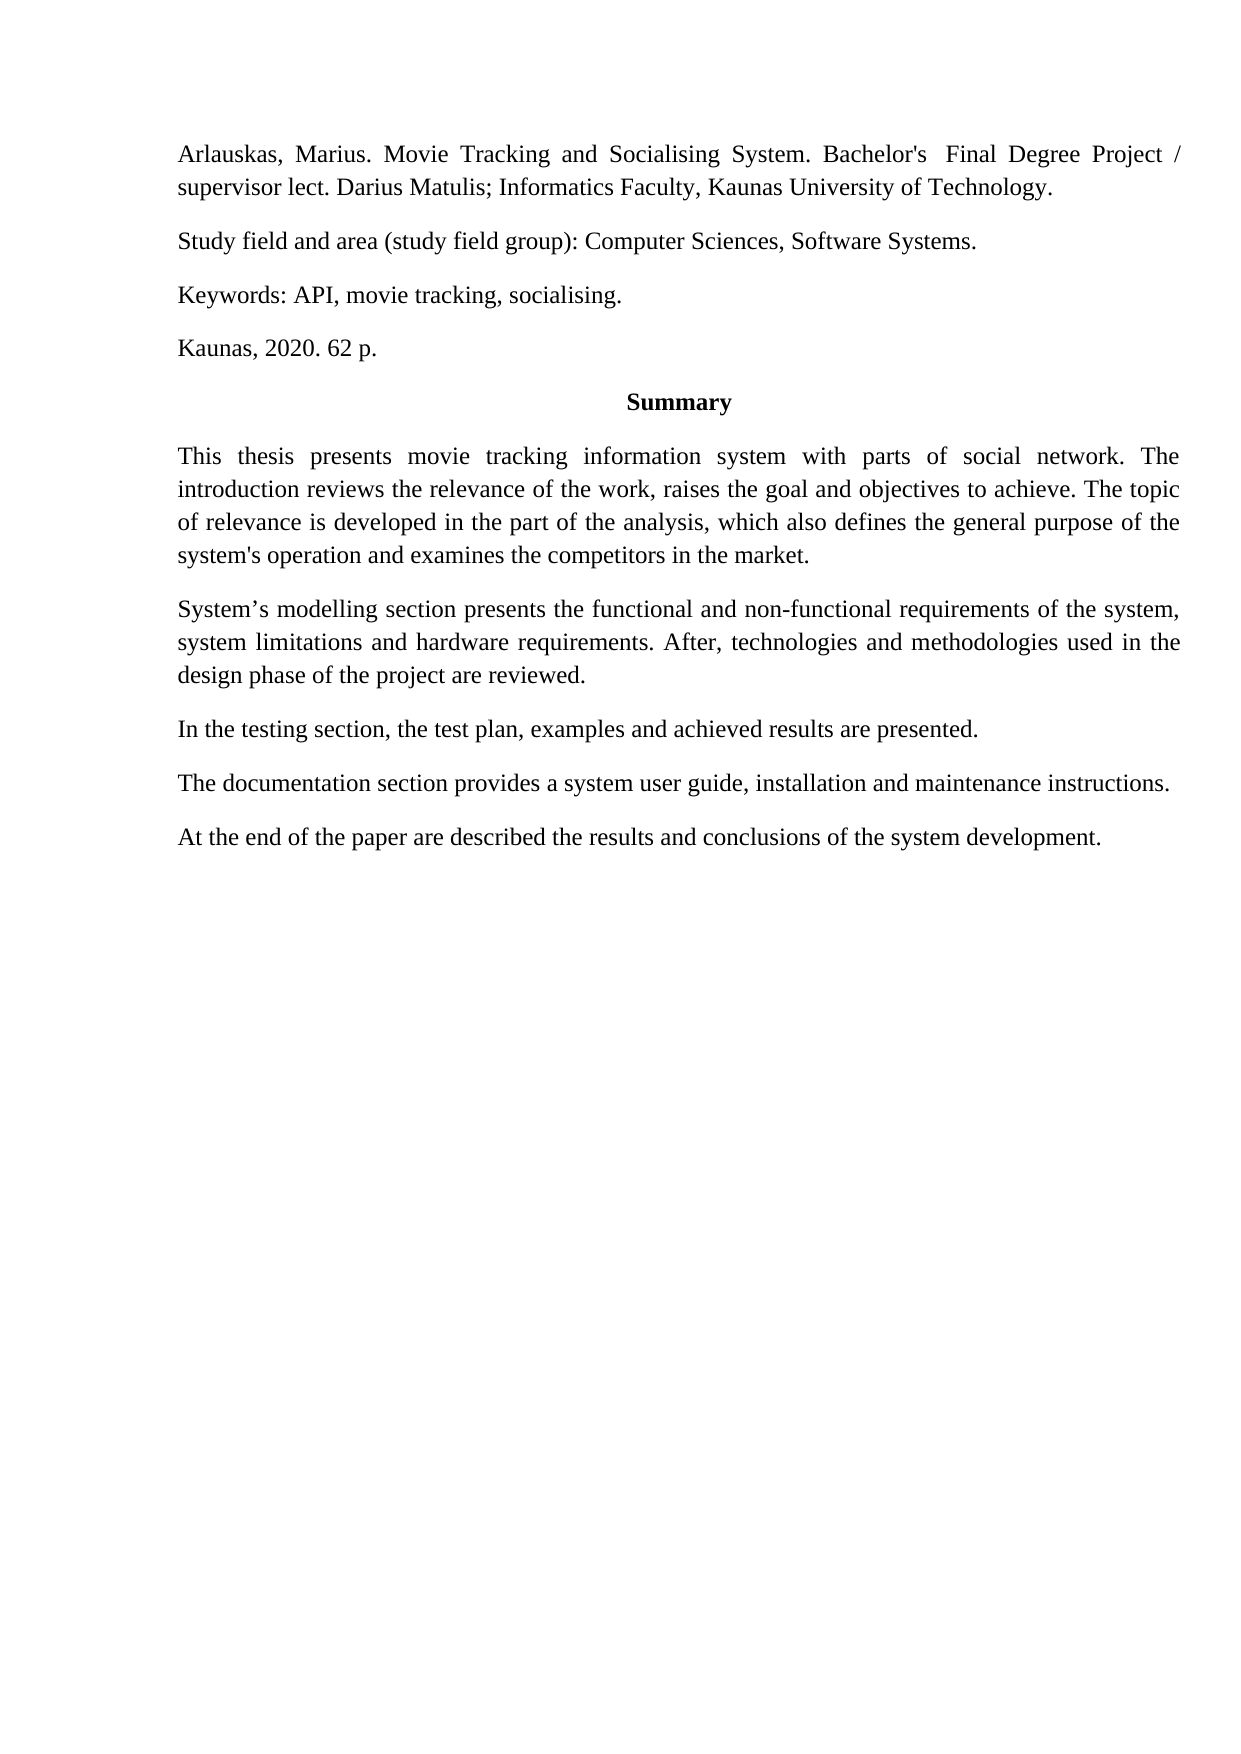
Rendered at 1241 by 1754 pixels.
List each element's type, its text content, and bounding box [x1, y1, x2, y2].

text Summary [177, 387, 1181, 416]
text Arlauskas, Marius. Movie Tracking and Socialising System. Bachelor's Final Degree Project / supervisor lect. Darius Matulis; Informatics Faculty, Kaunas University of Technology. [177, 139, 1181, 201]
text This thesis presents movie tracking information system with parts of social network. The introduction reviews the relevance of the work, raises the goal and objectives to achieve. The topic of relevance is developed in the part of the analysis, which also defines the general purpose of the system's operation and examines the competitors in the market. [177, 441, 1181, 569]
text At the end of the paper are described the results and conclusions of the system development. [177, 822, 1181, 851]
text System’s modelling section presents the functional and non-functional requirements of the system, system limitations and hardware requirements. After, technologies and methodologies used in the design phase of the project are reviewed. [177, 594, 1181, 689]
text In the testing section, the test plan, examples and achieved results are presented. [177, 714, 1181, 743]
text Study field and area (study field group): Computer Sciences, Software Systems. [177, 226, 1181, 254]
text Kaunas, 2020. 62 p. [177, 333, 1181, 362]
text Keywords: API, movie tracking, socialising. [177, 280, 1181, 308]
text The documentation section provides a system user guide, installation and maintenance instructions. [177, 768, 1181, 797]
